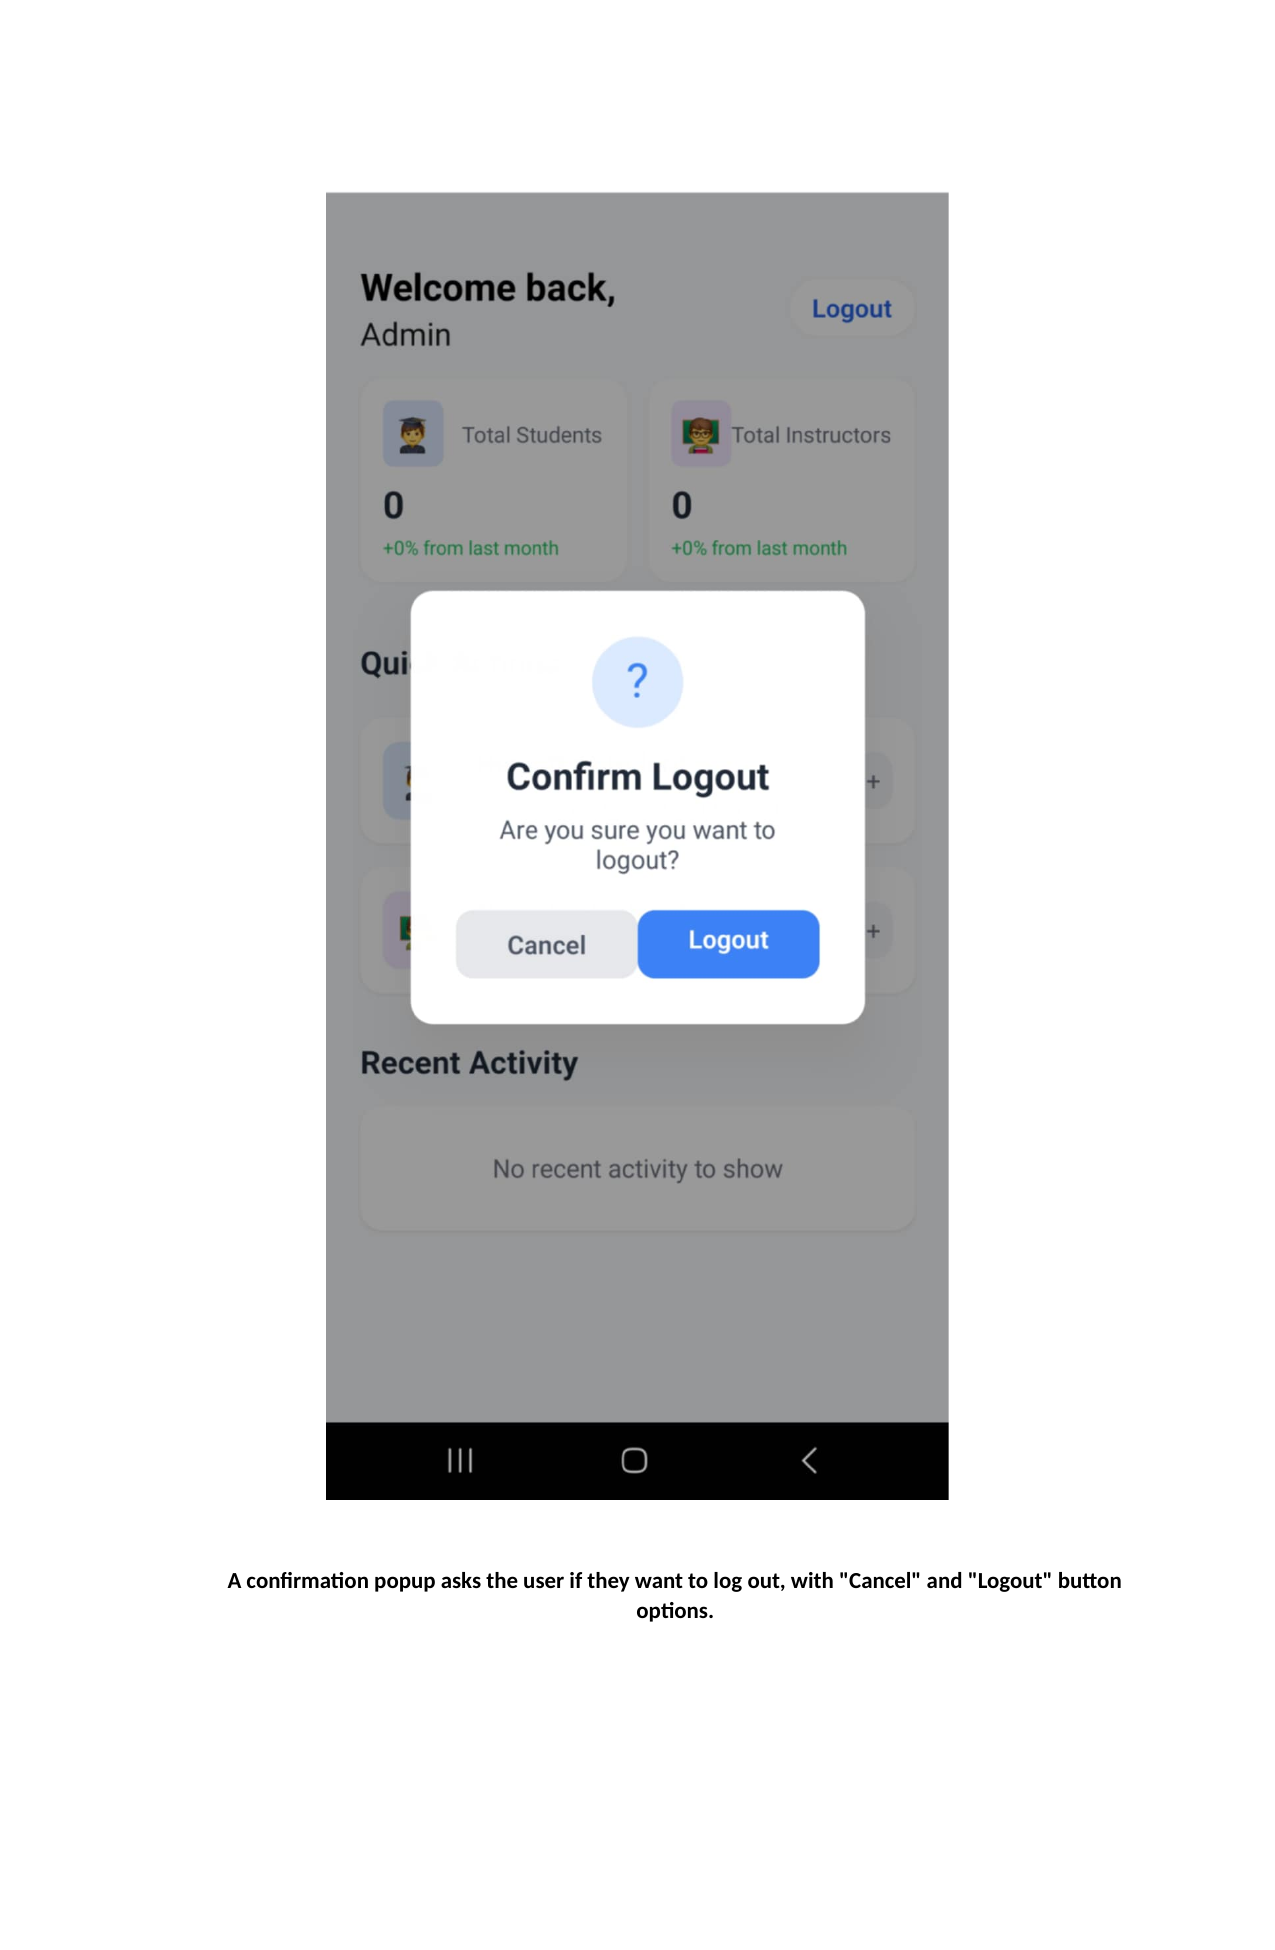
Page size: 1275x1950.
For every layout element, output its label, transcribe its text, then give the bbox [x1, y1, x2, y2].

list A confirmation popup asks the user if they want to log out, with "Cancel" and "Logout" button options. [225, 1566, 1125, 1624]
picture [326, 150, 949, 1500]
